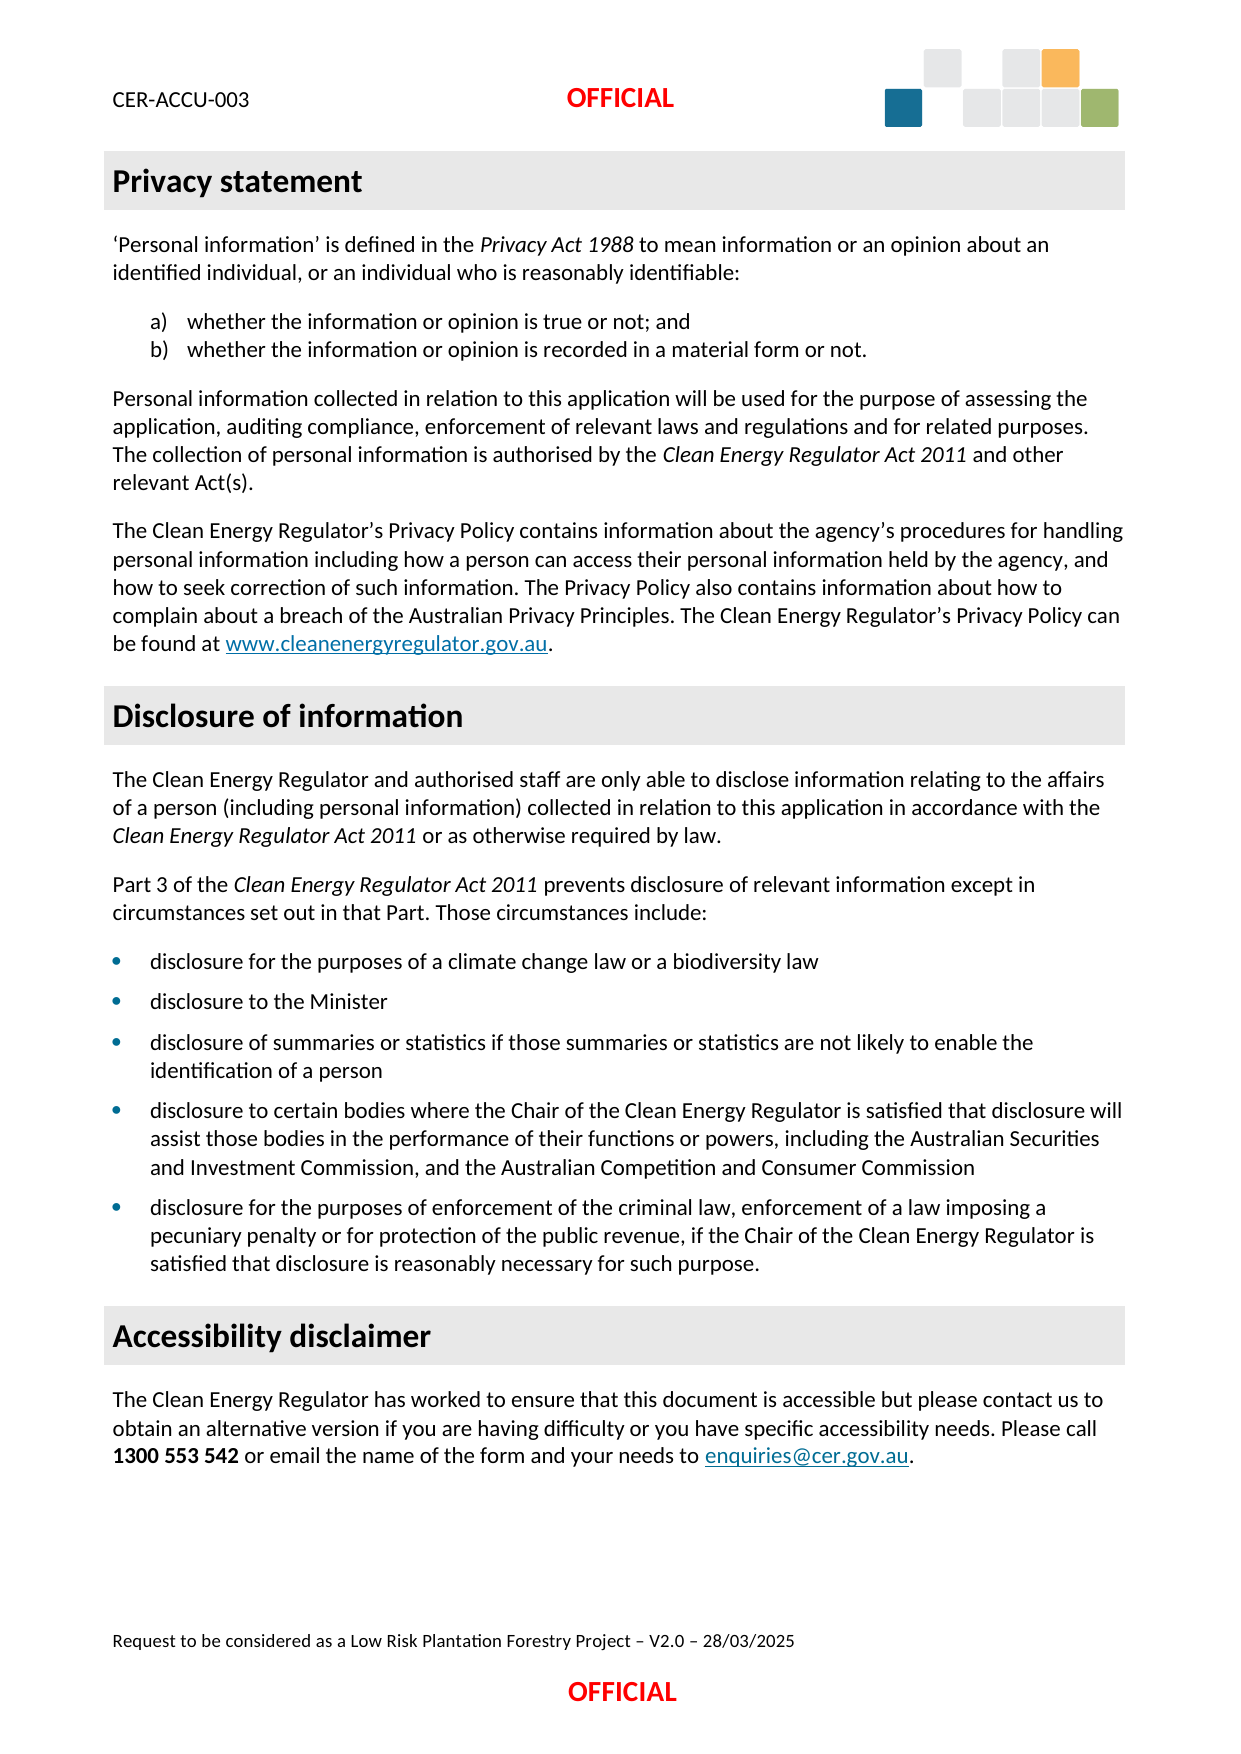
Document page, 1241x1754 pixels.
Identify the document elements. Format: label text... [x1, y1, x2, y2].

text disclosure for the purposes of a climate change law or a biodiversity law [112, 947, 1128, 975]
text disclosure of summaries or statistics if those summaries or statistics are not likely to enable the identification of a person [112, 1028, 1128, 1084]
text The Clean Energy Regulator has worked to ensure that this document is accessible but please contact us to obtain an alternative version if you are having difficulty or you have specific accessibility needs. Please call 1300 553 542 or email the name of the form and your needs to enquiries@cer.gov.au. [112, 1386, 1128, 1470]
text Part 3 of the Clean Energy Regulator Act 2011 prevents disclosure of relevant information except in circumstances set out in that Part. Those circumstances include: [112, 870, 1128, 926]
text disclosure to the Minister [112, 987, 1128, 1016]
text disclosure to certain bodies where the Chair of the Clean Energy Regulator is satisfied that disclosure will assist those bodies in the performance of their functions or powers, including the Australian Securities and Investment Commission, and the Australian Competition and Consumer Commission [112, 1097, 1128, 1181]
subtitle Accessibility disclaimer [105, 1308, 1124, 1364]
text Personal information collected in relation to this application will be used for the purpose of assessing the application, auditing compliance, enforcement of relevant laws and regulations and for related purposes. The collection of personal information is authorised by the Clean Energy Regulator Act 2011 and other relevant Act(s). [112, 384, 1128, 496]
subtitle Disclosure of information [105, 687, 1124, 744]
picture [884, 49, 1119, 127]
text The Clean Energy Regulator’s Privacy Policy contains information about the agency’s procedures for handling personal information including how a person can access their personal information held by the agency, and how to seek correction of such information. The Privacy Policy also contains information about how to complain about a breach of the Australian Privacy Principles. The Clean Energy Regulator’s Privacy Policy can be found at www.cleanenergyregulator.gov.au. [112, 517, 1128, 657]
subtitle Privacy statement [105, 152, 1124, 209]
list whether the information or opinion is recorded in a material form or not. [150, 335, 1128, 363]
text The Clean Energy Regulator and authorised staff are only able to disclose information relating to the affairs of a person (including personal information) collected in relation to this application in accordance with the Clean Energy Regulator Act 2011 or as otherwise required by law. [112, 765, 1128, 849]
text ‘Personal information’ is defined in the Privacy Act 1988 to mean information or an opinion about an identified individual, or an individual who is reasonably identifiable: [112, 230, 1128, 286]
text disclosure for the purposes of enforcement of the criminal law, enforcement of a law imposing a pecuniary penalty or for protection of the public revenue, if the Chair of the Clean Energy Regulator is satisfied that disclosure is reasonably necessary for such purpose. [112, 1193, 1128, 1277]
list whether the information or opinion is true or not; and [150, 307, 1128, 335]
